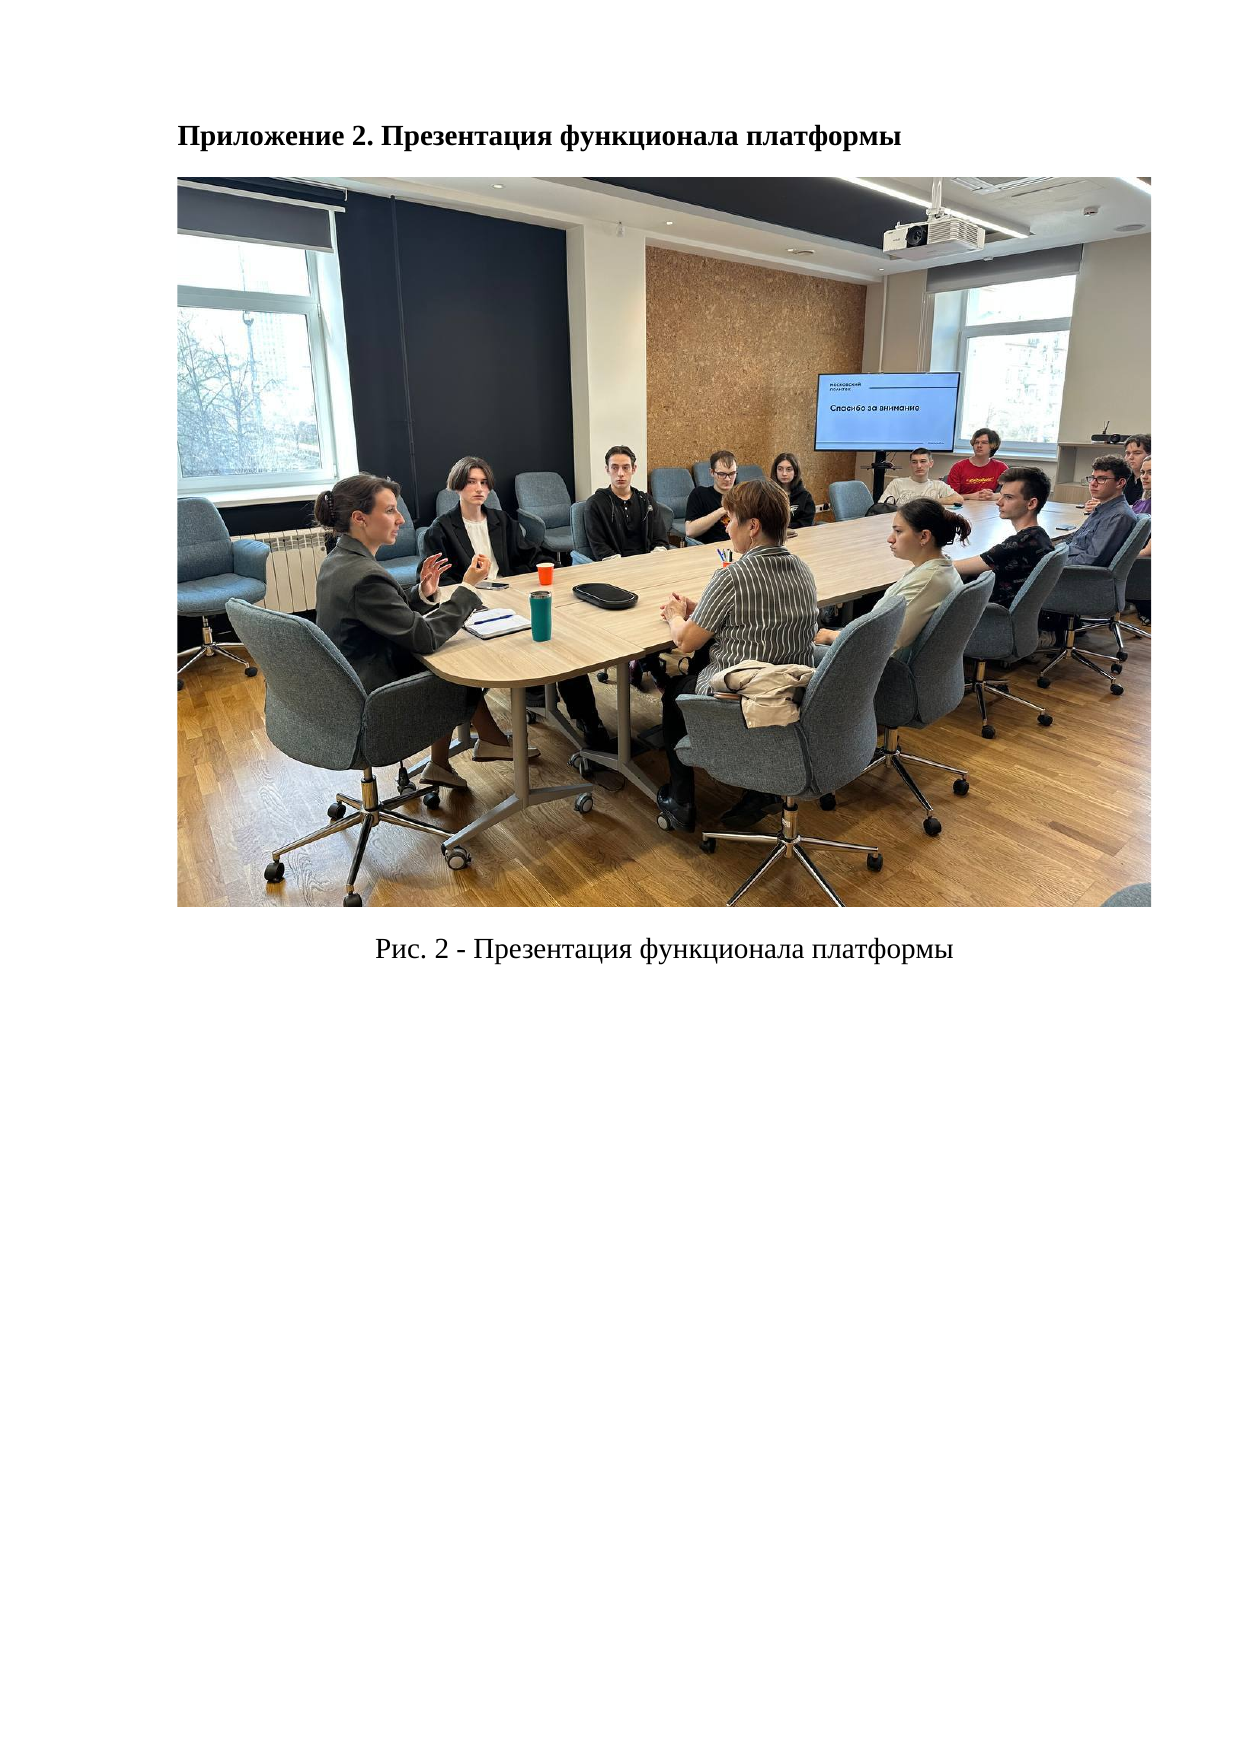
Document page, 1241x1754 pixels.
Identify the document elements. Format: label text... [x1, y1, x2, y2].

text Рис. 2 - Презентация функционала платформы [177, 932, 1152, 965]
text Приложение 2. Презентация функционала платформы [177, 118, 1152, 152]
picture [177, 177, 1152, 907]
